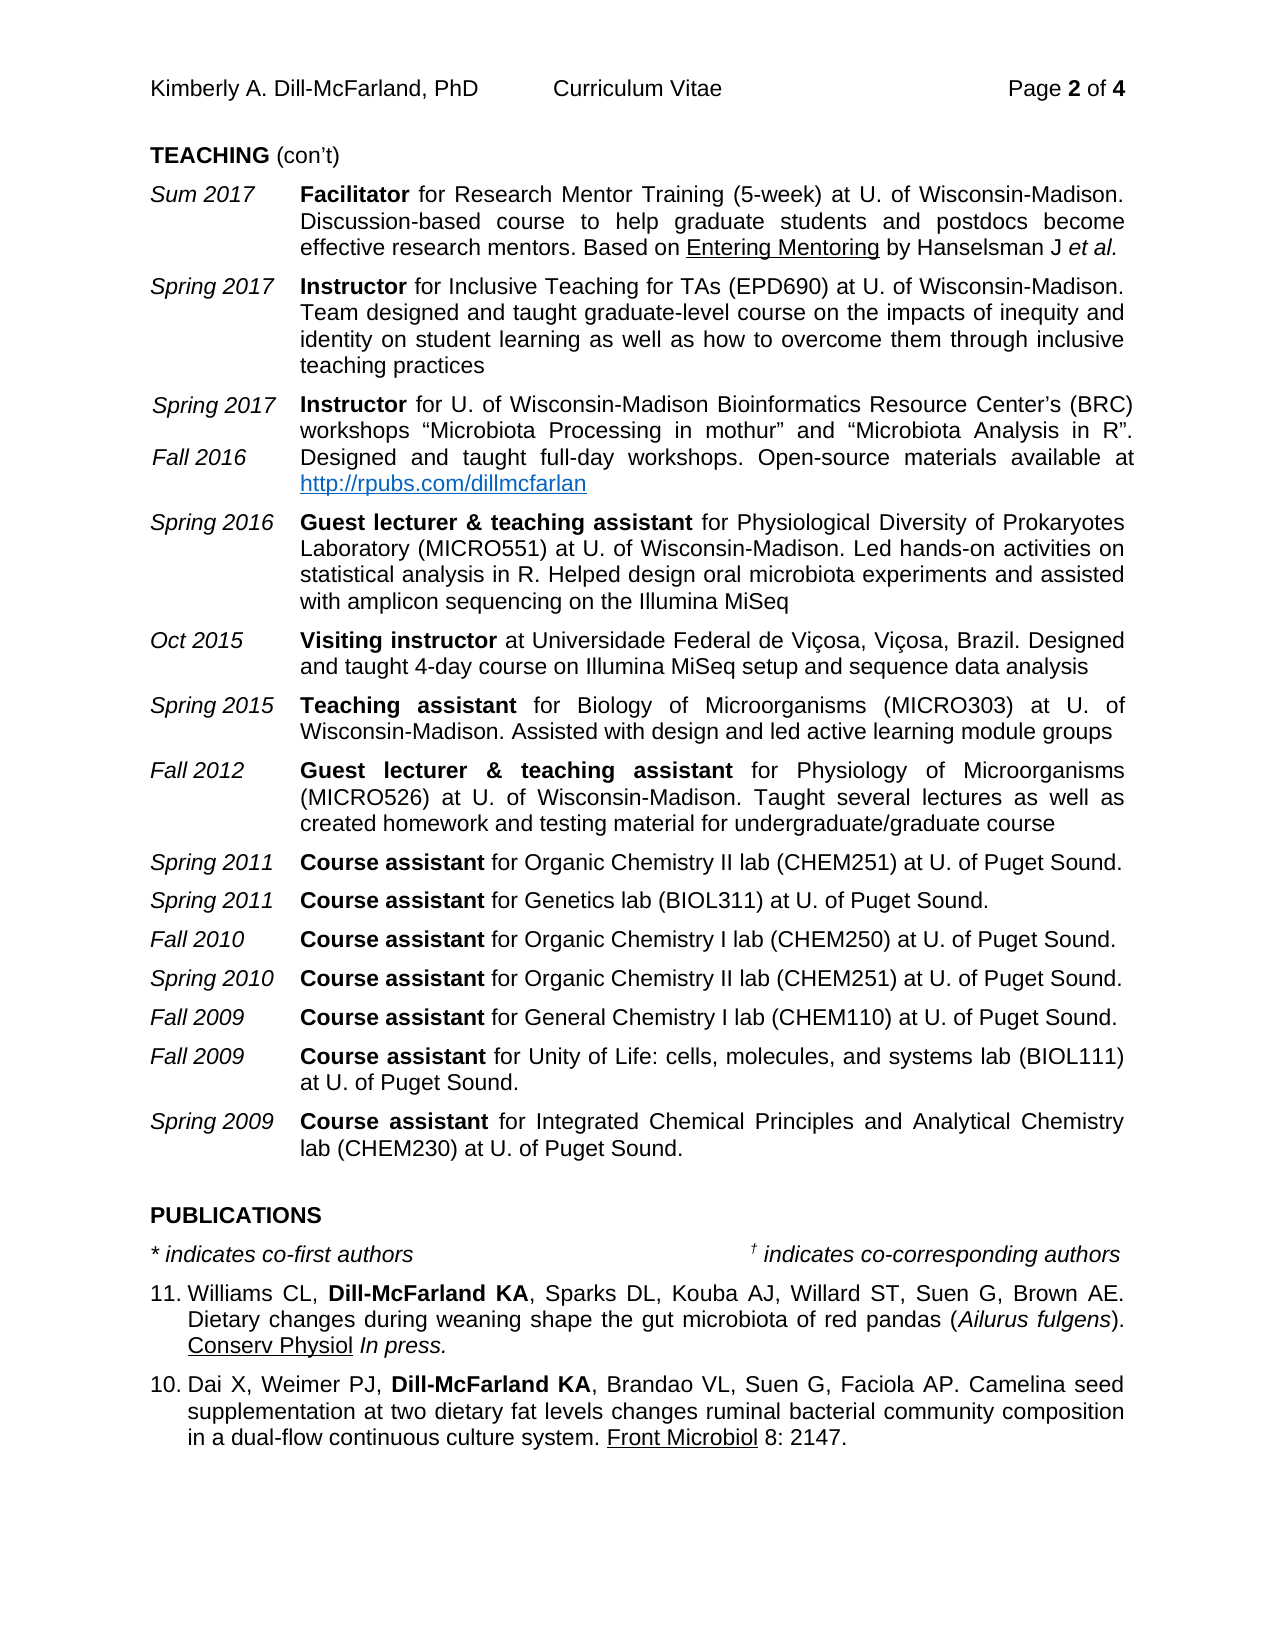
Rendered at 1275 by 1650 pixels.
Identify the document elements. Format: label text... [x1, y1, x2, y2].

text Spring 2011 Course assistant for Organic Chemistry II lab (CHEM251) at U. of Puget Sound. [150, 849, 1125, 875]
table_header Instructor for U. of Wisconsin-Madison Bioinformatics Resource Center’s (BRC) workshops “Microbiota Processing in mothur” and “Microbiota Analysis in R”. Designed and taught full-day workshops. Open-source materials available at http://rpubs.com/dillmcfarlan [300, 378, 1146, 509]
text TEACHING (con’t) [150, 142, 1125, 169]
text 10. Dai X, Weimer PJ, Dill-McFarland KA, Brandao VL, Suen G, Faciola AP. Camelina seed supplementation at two dietary fat levels changes ruminal bacterial community composition in a dual-flow continuous culture system. Front Microbiol 8: 2147. [150, 1371, 1125, 1450]
text Spring 2017 Instructor for Inclusive Teaching for TAs (EPD690) at U. of Wisconsin-Madison. Team designed and taught graduate-level course on the impacts of inequity and identity on student learning as well as how to overcome them through inclusive teaching practices [150, 273, 1125, 378]
text Spring 2011 Course assistant for Genetics lab (BIOL311) at U. of Puget Sound. [150, 887, 1125, 914]
text 11. Williams CL, Dill-McFarland KA, Sparks DL, Kouba AJ, Willard ST, Suen G, Brown AE. Dietary changes during weaning shape the gut microbiota of red pandas (Ailurus fulgens). Conserv Physiol In press. [150, 1280, 1125, 1359]
table_header Spring 2017 Fall 2016 [141, 378, 300, 509]
text * indicates co-first authors † indicates co-corresponding authors [150, 1241, 1125, 1267]
text Spring 2016 Guest lecturer & teaching assistant for Physiological Diversity of Prokaryotes Laboratory (MICRO551) at U. of Wisconsin-Madison. Led hands-on activities on statistical analysis in R. Helped design oral microbiota experiments and assisted with amplicon sequencing on the Illumina MiSeq [150, 509, 1125, 614]
text Fall 2009 Course assistant for Unity of Life: cells, molecules, and systems lab (BIOL111) at U. of Puget Sound. [150, 1043, 1125, 1096]
text PUBLICATIONS [150, 1202, 1125, 1228]
text Fall 2010 Course assistant for Organic Chemistry I lab (CHEM250) at U. of Puget Sound. [150, 926, 1125, 953]
text Oct 2015 Visiting instructor at Universidade Federal de Viçosa, Viçosa, Brazil. Designed and taught 4-day course on Illumina MiSeq setup and sequence data analysis [150, 627, 1125, 679]
text Fall 2009 Course assistant for General Chemistry I lab (CHEM110) at U. of Puget Sound. [150, 1004, 1125, 1030]
text Fall 2012 Guest lecturer & teaching assistant for Physiology of Microorganisms (MICRO526) at U. of Wisconsin-Madison. Taught several lectures as well as created homework and testing material for undergraduate/graduate course [150, 757, 1125, 836]
text Spring 2015 Teaching assistant for Biology of Microorganisms (MICRO303) at U. of Wisconsin-Madison. Assisted with design and led active learning module groups [150, 692, 1125, 744]
text Spring 2010 Course assistant for Organic Chemistry II lab (CHEM251) at U. of Puget Sound. [150, 965, 1125, 992]
text Spring 2009 Course assistant for Integrated Chemical Principles and Analytical Chemistry lab (CHEM230) at U. of Puget Sound. [150, 1108, 1125, 1161]
text Sum 2017 Facilitator for Research Mentor Training (5-week) at U. of Wisconsin-Madison. Discussion-based course to help graduate students and postdocs become effective research mentors. Based on Entering Mentoring by Hanselsman J et al. [150, 181, 1125, 260]
